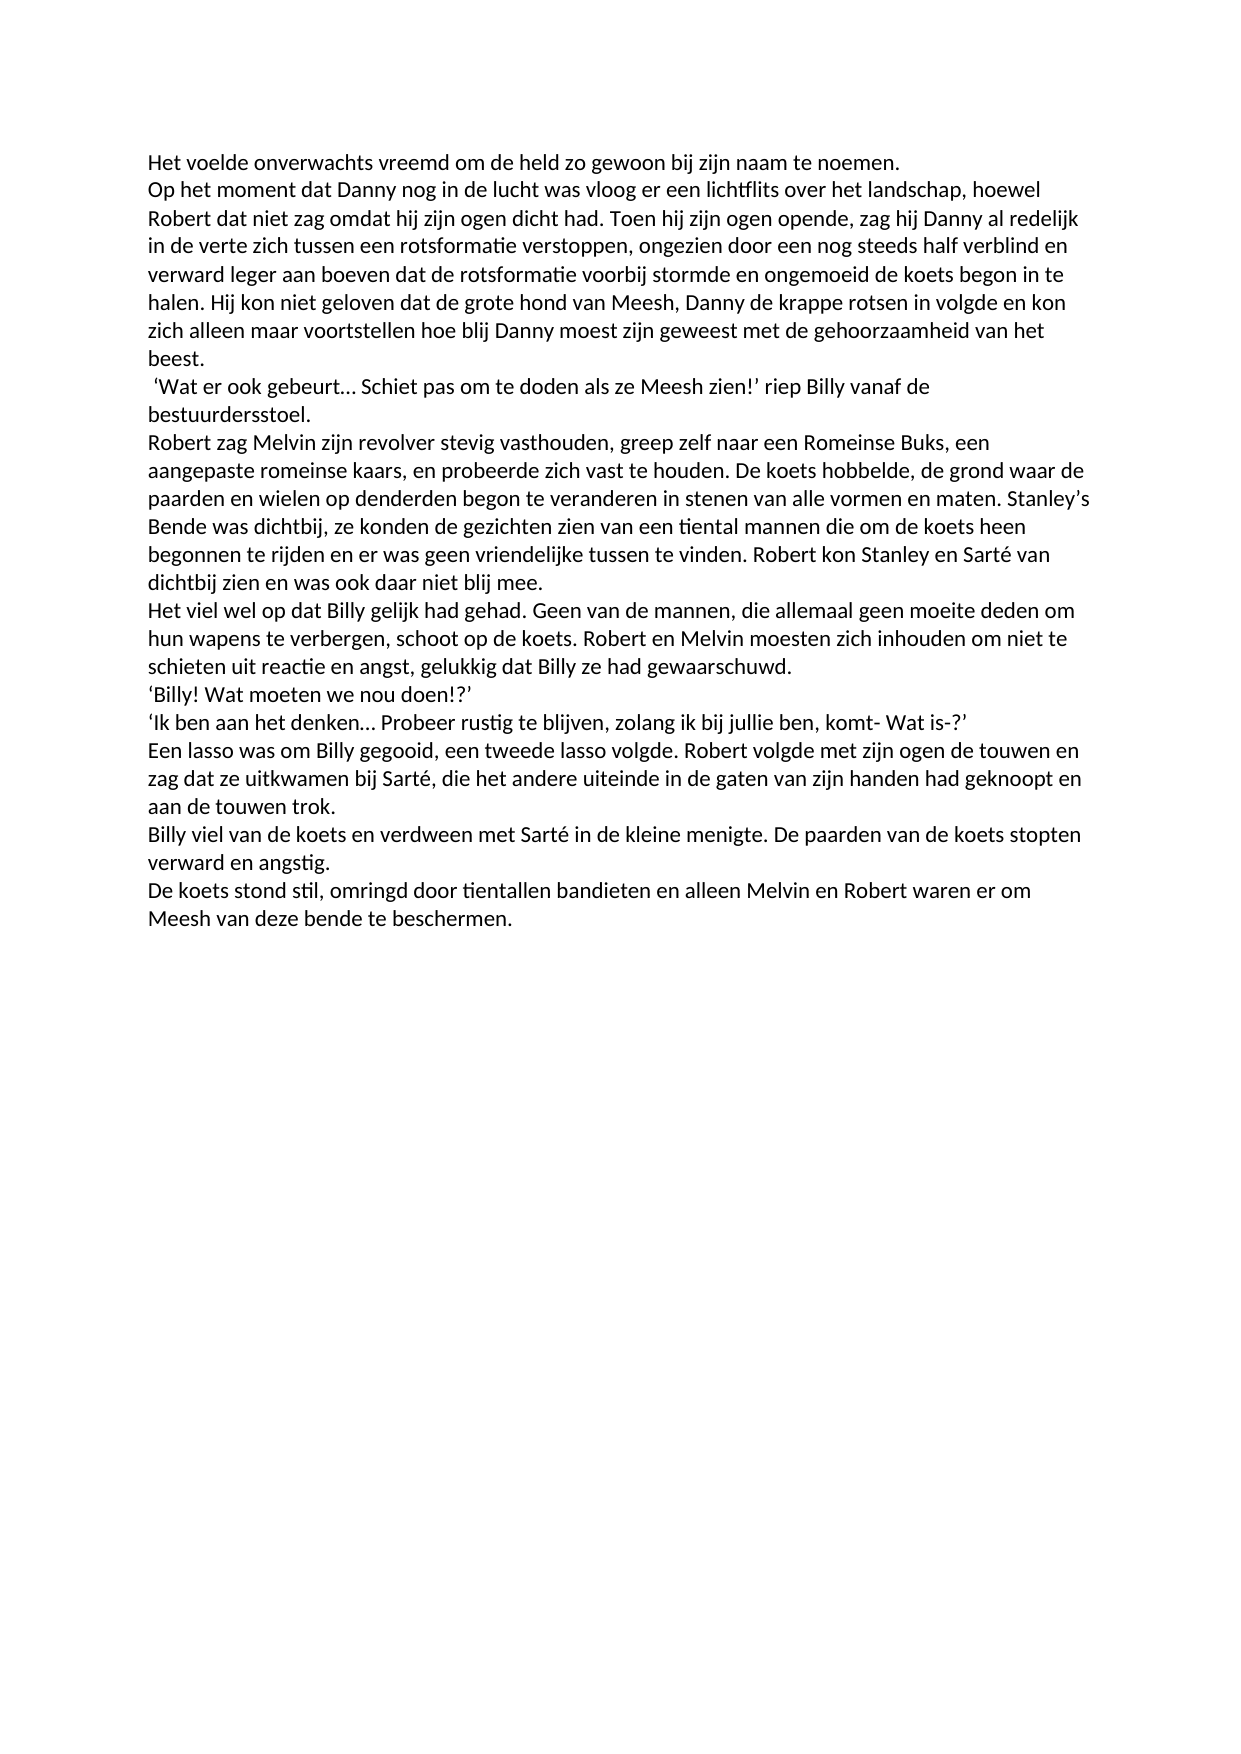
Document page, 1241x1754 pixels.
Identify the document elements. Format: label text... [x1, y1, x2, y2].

text ‘Wat er ook gebeurt… Schiet pas om te doden als ze Meesh zien!’ riep Billy vanaf de bestuurdersstoel. [148, 372, 1093, 428]
text De koets stond stil, omringd door tientallen bandieten en alleen Melvin en Robert waren er om Meesh van deze bende te beschermen. [148, 876, 1093, 932]
text Robert zag Melvin zijn revolver stevig vasthouden, greep zelf naar een Romeinse Buks, een aangepaste romeinse kaars, en probeerde zich vast te houden. De koets hobbelde, de grond waar de paarden en wielen op denderden begon te veranderen in stenen van alle vormen en maten. Stanley’s Bende was dichtbij, ze konden de gezichten zien van een tiental mannen die om de koets heen begonnen te rijden en er was geen vriendelijke tussen te vinden. Robert kon Stanley en Sarté van dichtbij zien en was ook daar niet blij mee. [148, 428, 1093, 596]
text ‘Ik ben aan het denken… Probeer rustig te blijven, zolang ik bij jullie ben, komt- Wat is-?’ [148, 708, 1093, 736]
text Het voelde onverwachts vreemd om de held zo gewoon bij zijn naam te noemen. [148, 148, 1093, 176]
text ‘Billy! Wat moeten we nou doen!?’ [148, 680, 1093, 708]
text Op het moment dat Danny nog in de lucht was vloog er een lichtflits over het landschap, hoewel Robert dat niet zag omdat hij zijn ogen dicht had. Toen hij zijn ogen opende, zag hij Danny al redelijk in de verte zich tussen een rotsformatie verstoppen, ongezien door een nog steeds half verblind en verward leger aan boeven dat de rotsformatie voorbij stormde en ongemoeid de koets begon in te halen. Hij kon niet geloven dat de grote hond van Meesh, Danny de krappe rotsen in volgde en kon zich alleen maar voortstellen hoe blij Danny moest zijn geweest met de gehoorzaamheid van het beest. [148, 176, 1093, 372]
text Het viel wel op dat Billy gelijk had gehad. Geen van de mannen, die allemaal geen moeite deden om hun wapens te verbergen, schoot op de koets. Robert en Melvin moesten zich inhouden om niet te schieten uit reactie en angst, gelukkig dat Billy ze had gewaarschuwd. [148, 596, 1093, 680]
text Een lasso was om Billy gegooid, een tweede lasso volgde. Robert volgde met zijn ogen de touwen en zag dat ze uitkwamen bij Sarté, die het andere uiteinde in de gaten van zijn handen had geknoopt en aan de touwen trok. [148, 736, 1093, 820]
text Billy viel van de koets en verdween met Sarté in de kleine menigte. De paarden van de koets stopten verward en angstig. [148, 820, 1093, 876]
